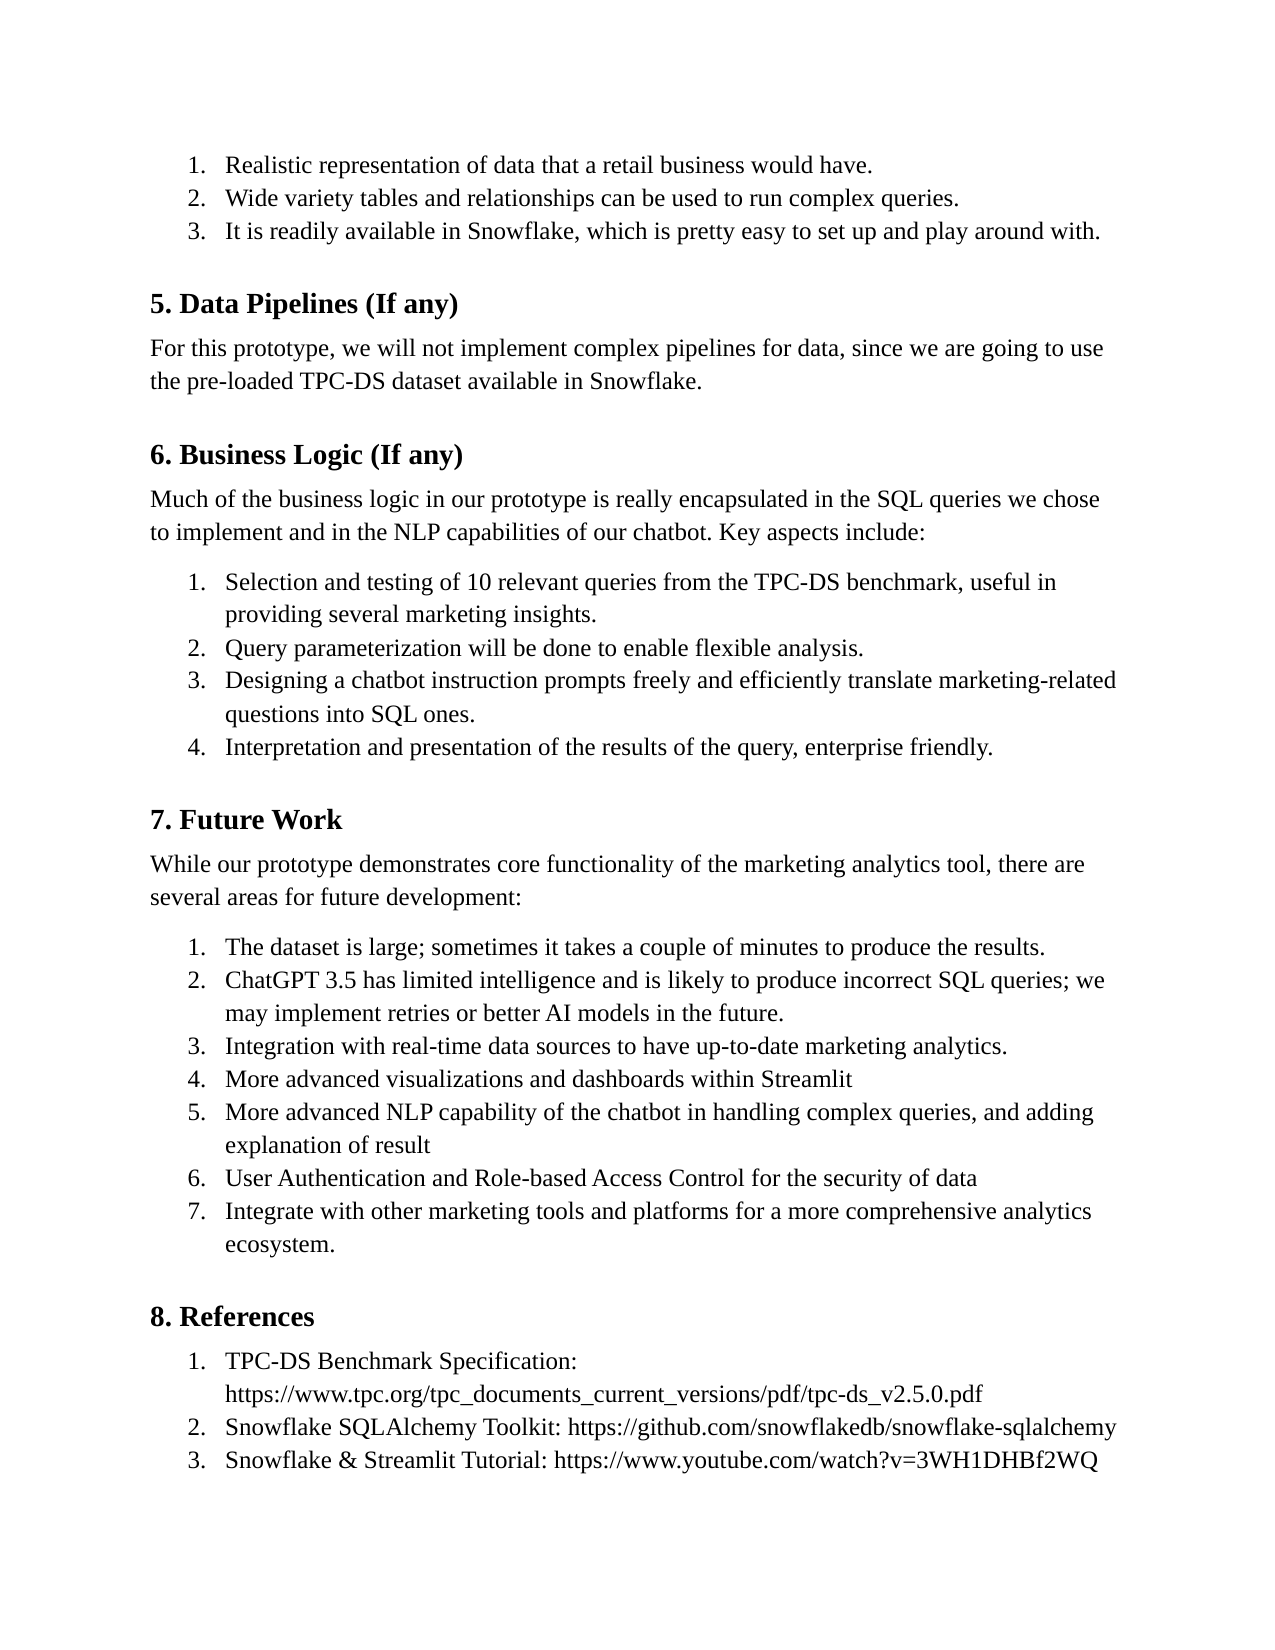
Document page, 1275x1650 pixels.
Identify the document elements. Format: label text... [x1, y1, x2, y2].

list Snowflake SQLAlchemy Toolkit: https://github.com/snowflakedb/snowflake-sqlalchemy [187, 1412, 1125, 1441]
list More advanced NLP capability of the chatbot in handling complex queries, and adding explanation of result [187, 1097, 1125, 1159]
list Integrate with other marketing tools and platforms for a more comprehensive analytics ecosystem. [187, 1196, 1125, 1258]
list Snowflake & Streamlit Tutorial: https://www.youtube.com/watch?v=3WH1DHBf2WQ [187, 1445, 1125, 1474]
text While our prototype demonstrates core functionality of the marketing analytics tool, there are several areas for future development: [150, 849, 1125, 911]
subtitle 6. Business Logic (If any) [150, 437, 1125, 471]
list Selection and testing of 10 relevant queries from the TPC-DS benchmark, useful in providing several marketing insights. [187, 567, 1125, 628]
list Wide variety tables and relationships can be used to run complex queries. [187, 183, 1125, 212]
subtitle 8. References [150, 1299, 1125, 1333]
list TPC-DS Benchmark Specification: https://www.tpc.org/tpc_documents_current_versions/pdf/tpc-ds_v2.5.0.pdf [187, 1346, 1125, 1408]
list Query parameterization will be done to enable flexible analysis. [187, 633, 1125, 661]
text For this prototype, we will not implement complex pipelines for data, since we are going to use the pre-loaded TPC-DS dataset available in Snowflake. [150, 333, 1125, 395]
subtitle 7. Future Work [150, 802, 1125, 836]
list Realistic representation of data that a retail business would have. [187, 150, 1125, 179]
list Designing a chatbot instruction prompts freely and efficiently translate marketing-related questions into SQL ones. [187, 666, 1125, 727]
list Interpretation and presentation of the results of the query, enterprise friendly. [187, 732, 1125, 760]
list ChatGPT 3.5 has limited intelligence and is likely to produce incorrect SQL queries; we may implement retries or better AI models in the future. [187, 965, 1125, 1027]
list User Authentication and Role-based Access Control for the security of data [187, 1163, 1125, 1192]
list It is readily available in Snowflake, which is pretty easy to set up and play around with. [187, 216, 1125, 245]
list The dataset is large; sometimes it takes a couple of minutes to produce the results. [187, 932, 1125, 961]
list More advanced visualizations and dashboards within Streamlit [187, 1064, 1125, 1093]
text Much of the business logic in our prototype is really encapsulated in the SQL queries we chose to implement and in the NLP capabilities of our chatbot. Key aspects include: [150, 484, 1125, 546]
list Integration with real-time data sources to have up-to-date marketing analytics. [187, 1031, 1125, 1059]
subtitle 5. Data Pipelines (If any) [150, 287, 1125, 320]
